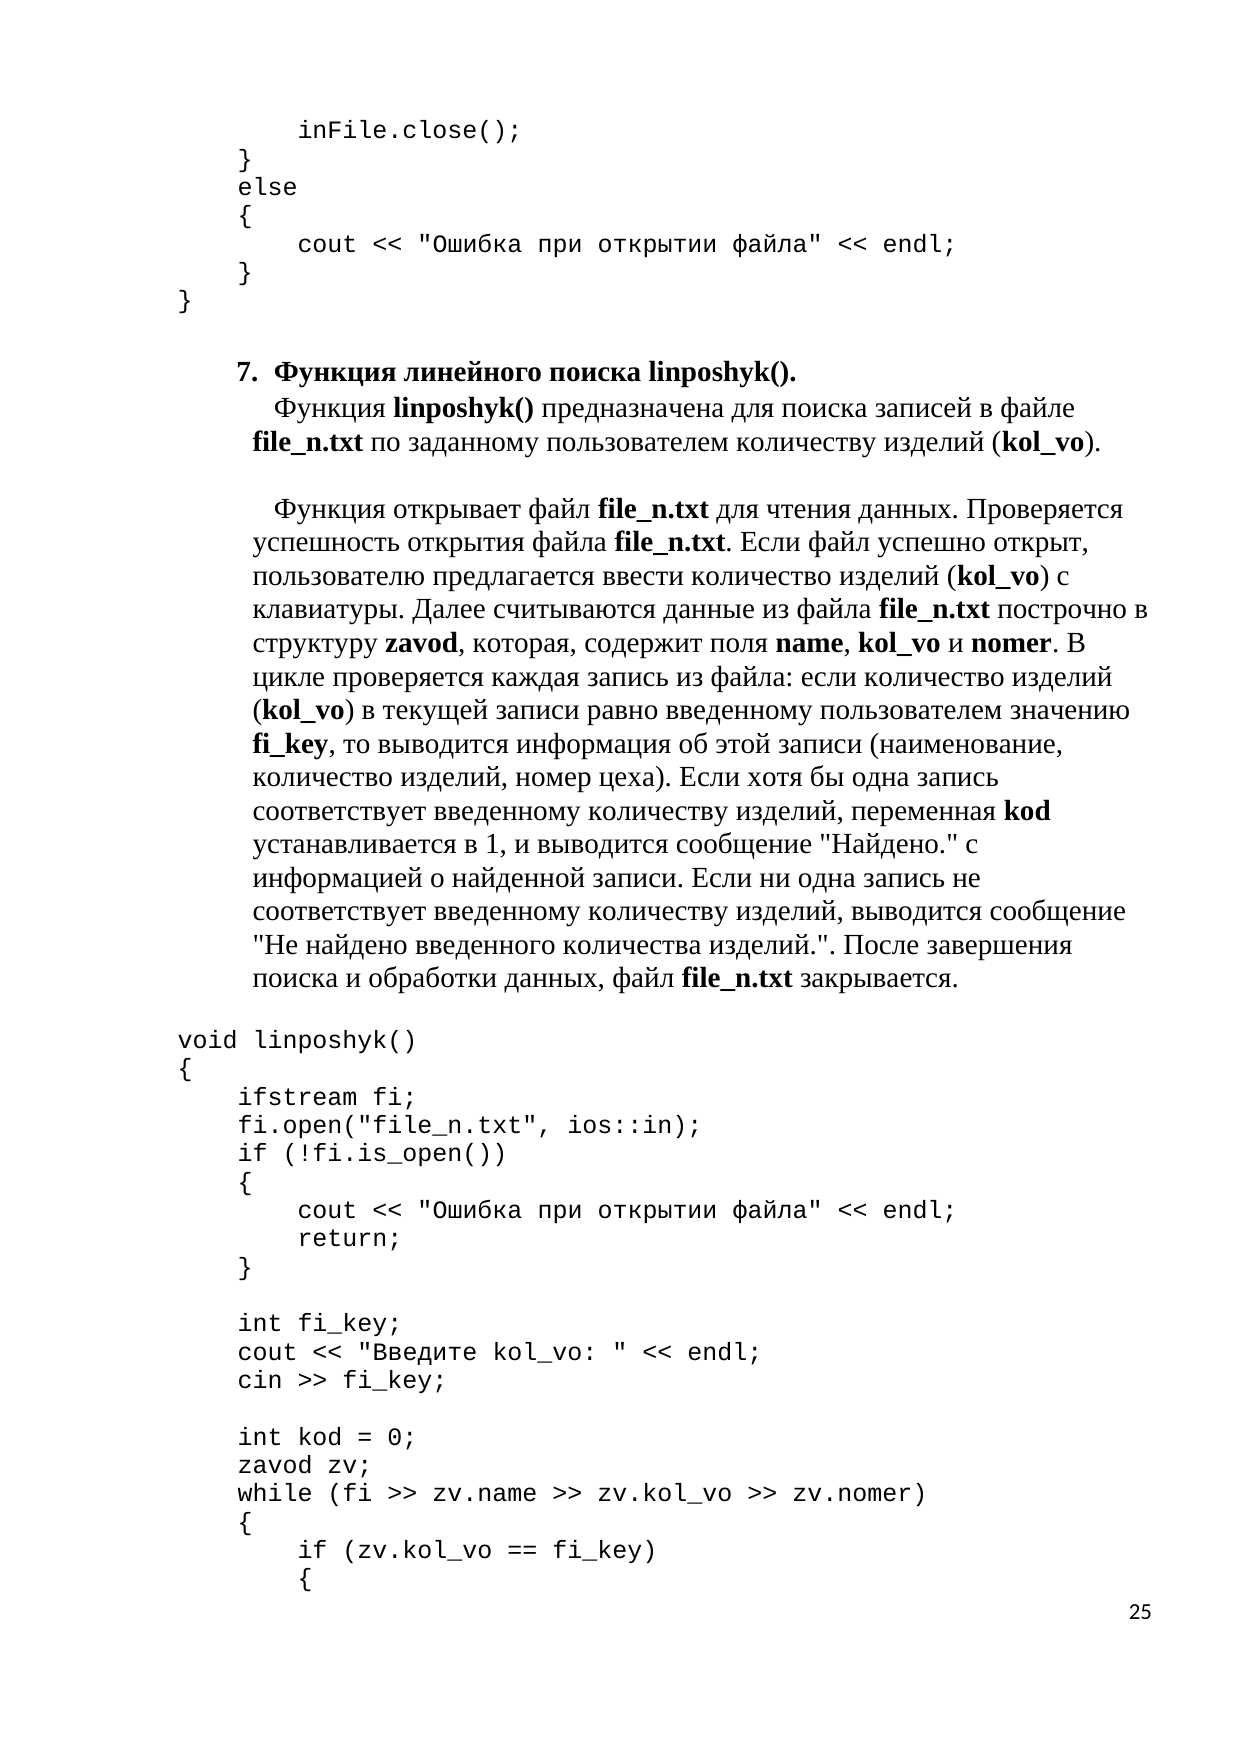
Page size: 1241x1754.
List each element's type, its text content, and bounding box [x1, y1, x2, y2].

text zavod zv; [177, 1453, 1152, 1481]
text { [177, 1509, 1152, 1538]
text inFile.close(); [177, 118, 1152, 146]
text } [177, 146, 1152, 175]
text return; [177, 1226, 1152, 1254]
text cout << "Введите kol_vo: " << endl; [177, 1339, 1152, 1368]
text else [177, 175, 1152, 203]
list Функция открывает файл file_n.txt для чтения данных. Проверяется успешность открытия файла file_n.txt. Если файл успешно открыт, пользователю предлагается ввести количество изделий (kol_vo) с клавиатуры. Далее считываются данные из файла file_n.txt построчно в структуру zavod, которая, содержит поля name, kol_vo и nomer. В цикле проверяется каждая запись из файла: если количество изделий (kol_vo) в текущей записи равно введенному пользователем значению fi_key, то выводится информация об этой записи (наименование, количество изделий, номер цеха). Если хотя бы одна запись соответствует введенному количеству изделий, переменная kod устанавливается в 1, и выводится сообщение "Найдено." с информацией о найденной записи. Если ни одна запись не соответствует введенному количеству изделий, выводится сообщение "Не найдено введенного количества изделий.". После завершения поиска и обработки данных, файл file_n.txt закрывается. [252, 491, 1152, 994]
text while (fi >> zv.name >> zv.kol_vo >> zv.nomer) [177, 1481, 1152, 1509]
text fi.open("file_n.txt", ios::in); [177, 1113, 1152, 1141]
text cout << "Ошибка при открытии файла" << endl; [177, 231, 1152, 260]
text if (zv.kol_vo == fi_key) [177, 1538, 1152, 1566]
text cout << "Ошибка при открытии файла" << endl; [177, 1198, 1152, 1226]
text int kod = 0; [177, 1424, 1152, 1453]
subtitle Функция линейного поиска linposhyk(). [236, 354, 1152, 388]
text ifstream fi; [177, 1084, 1152, 1113]
text cin >> fi_key; [177, 1368, 1152, 1396]
text int fi_key; [177, 1311, 1152, 1339]
text } [177, 260, 1152, 288]
text } [177, 288, 1152, 316]
text { [177, 1566, 1152, 1594]
text if (!fi.is_open()) [177, 1141, 1152, 1169]
text { [177, 1056, 1152, 1084]
list Функция linposhyk() предназначена для поиска записей в файле file_n.txt по заданному пользователем количеству изделий (kol_vo). [252, 390, 1152, 457]
text void linposhyk() [177, 1028, 1152, 1056]
text { [177, 1169, 1152, 1198]
text } [177, 1254, 1152, 1283]
text { [177, 203, 1152, 231]
